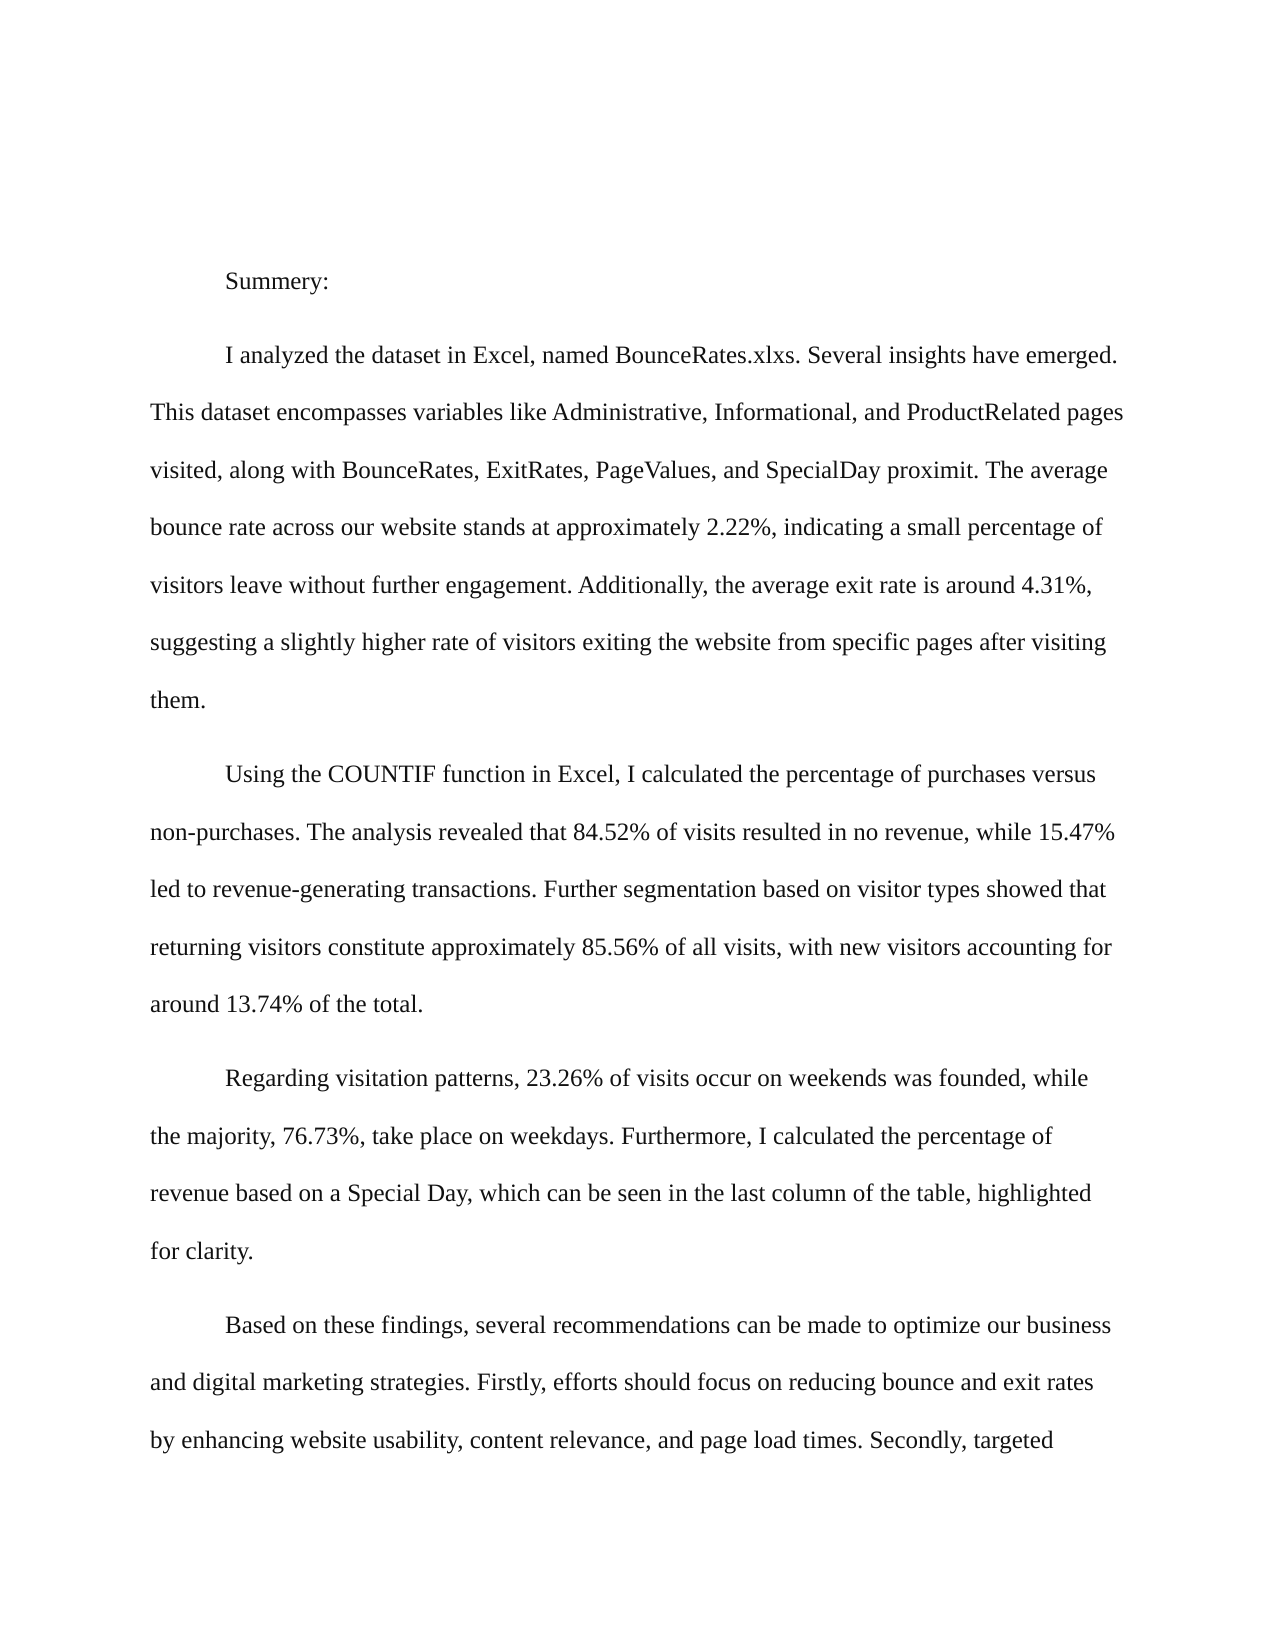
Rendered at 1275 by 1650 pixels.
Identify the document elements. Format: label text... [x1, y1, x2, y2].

text Summery: [150, 266, 1125, 294]
text I analyzed the dataset in Excel, named BounceRates.xlxs. Several insights have emerged. This dataset encompasses variables like Administrative, Informational, and ProductRelated pages visited, along with BounceRates, ExitRates, PageValues, and SpecialDay proximit. The average bounce rate across our website stands at approximately 2.22%, indicating a small percentage of visitors leave without further engagement. Additionally, the average exit rate is around 4.31%, suggesting a slightly higher rate of visitors exiting the website from specific pages after visiting them. [150, 340, 1125, 714]
text Using the COUNTIF function in Excel, I calculated the percentage of purchases versus non-purchases. The analysis revealed that 84.52% of visits resulted in no revenue, while 15.47% led to revenue-generating transactions. Further segmentation based on visitor types showed that returning visitors constitute approximately 85.56% of all visits, with new visitors accounting for around 13.74% of the total. [150, 759, 1125, 1018]
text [150, 1310, 1125, 1454]
text Regarding visitation patterns, 23.26% of visits occur on weekends was founded, while the majority, 76.73%, take place on weekdays. Furthermore, I calculated the percentage of revenue based on a Special Day, which can be seen in the last column of the table, highlighted for clarity. [150, 1063, 1125, 1264]
